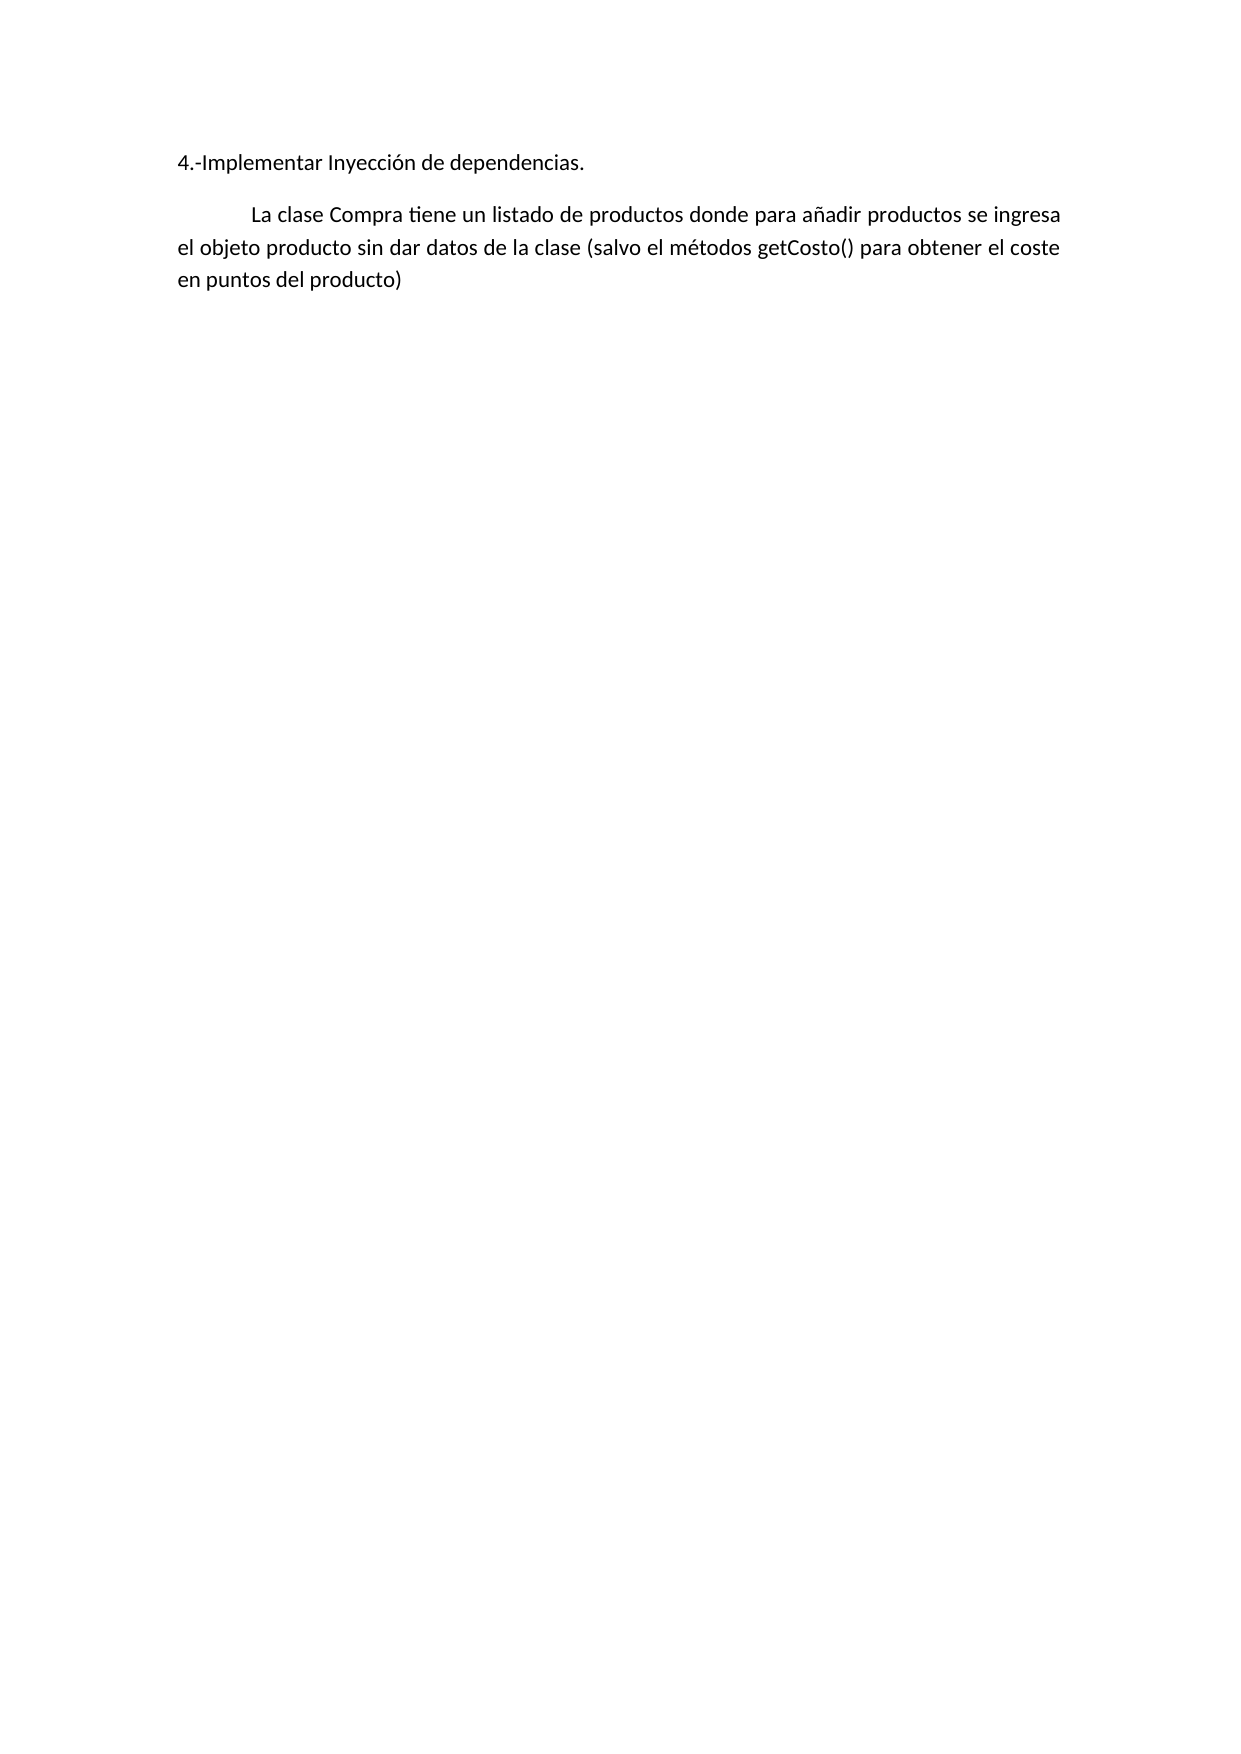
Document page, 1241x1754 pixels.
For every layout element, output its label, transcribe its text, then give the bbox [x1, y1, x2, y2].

text 4.-Implementar Inyección de dependencias. [177, 148, 1063, 176]
text La clase Compra tiene un listado de productos donde para añadir productos se ingresa el objeto producto sin dar datos de la clase (salvo el métodos getCosto() para obtener el coste en puntos del producto) [177, 201, 1063, 293]
